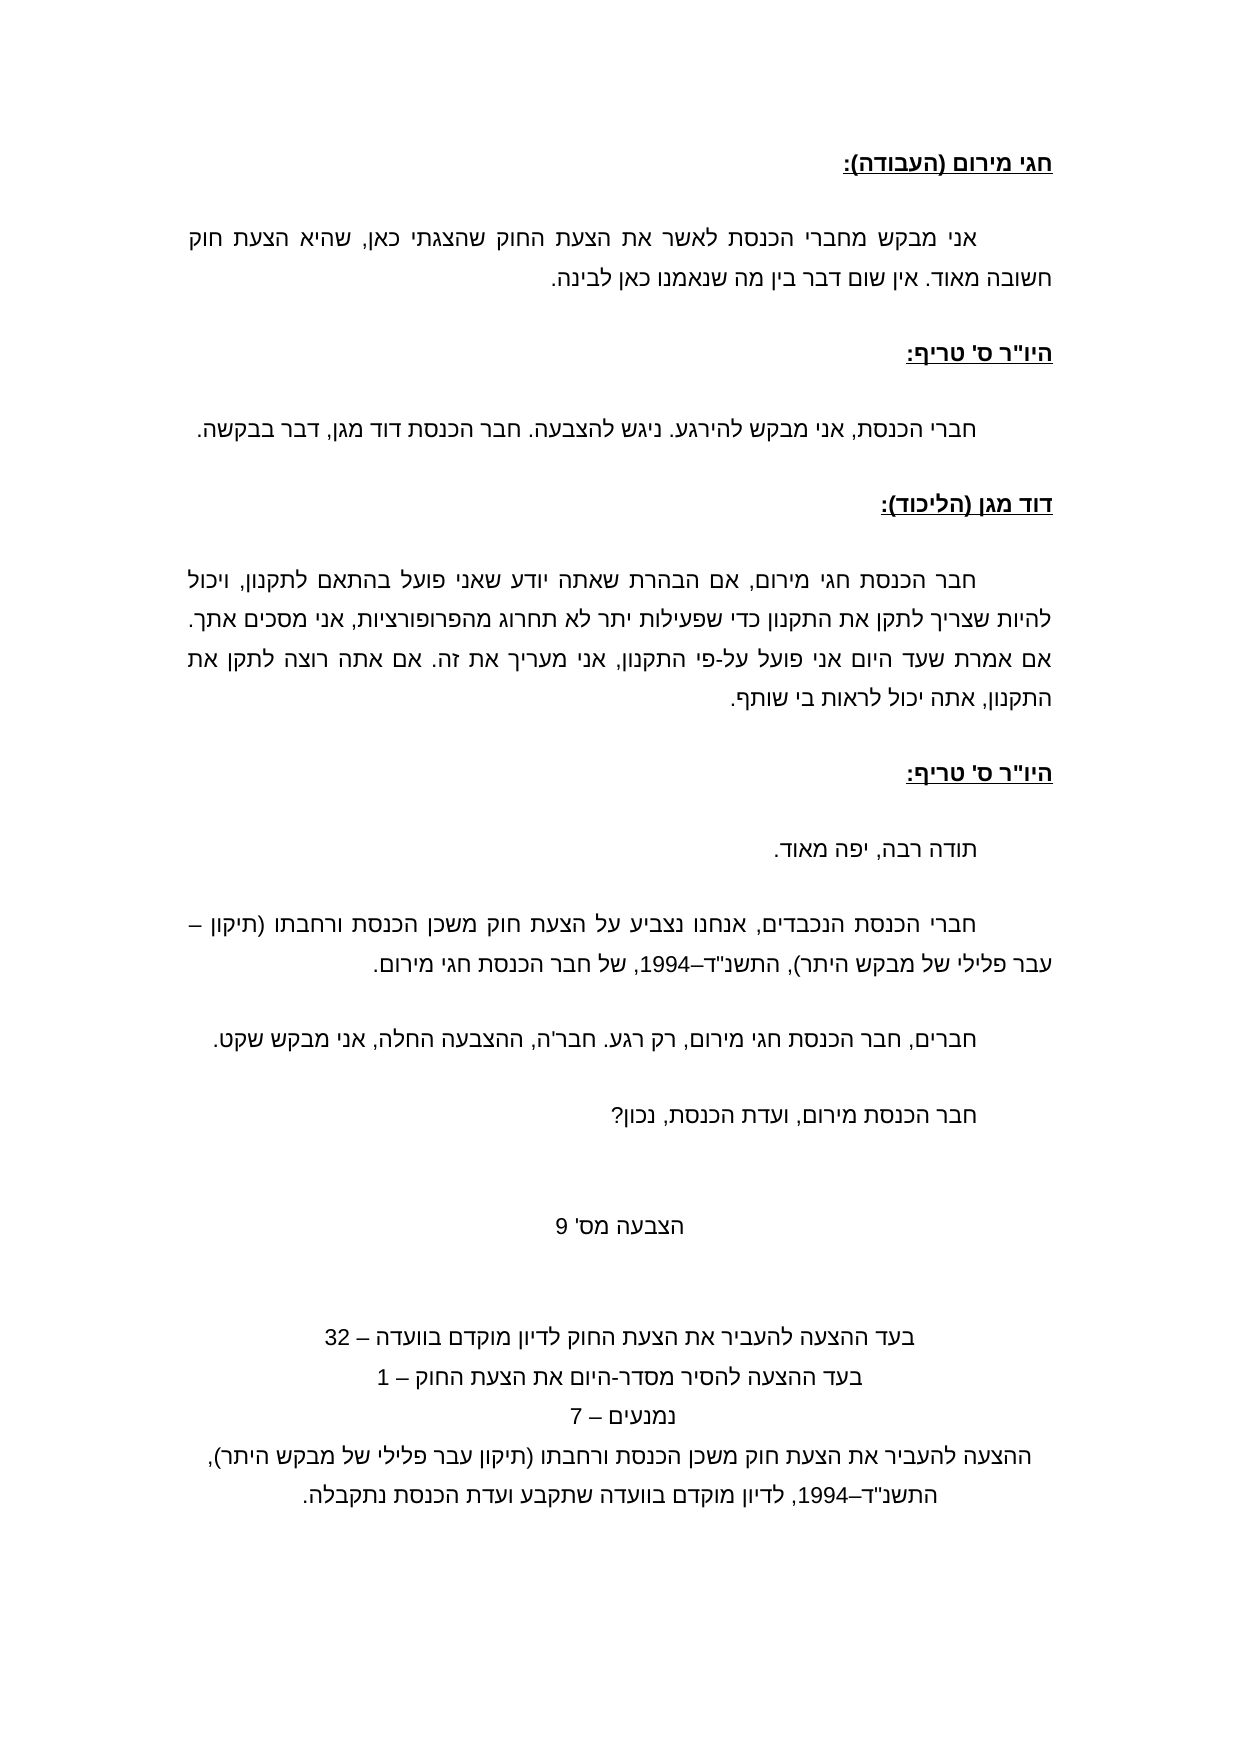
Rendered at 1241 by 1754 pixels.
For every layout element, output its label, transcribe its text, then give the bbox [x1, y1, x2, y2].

text חגי מירום (העבודה): [187, 150, 1053, 176]
subtitle התשנ"ד–1994, לדיון מוקדם בוועדה שתקבע ועדת הכנסת נתקבלה. [187, 1482, 1053, 1508]
text חברי הכנסת, אני מבקש להירגע. ניגש להצבעה. חבר הכנסת דוד מגן, דבר בבקשה. [187, 416, 1053, 442]
text חברי הכנסת הנכבדים, אנחנו נצביע על הצעת חוק משכן הכנסת ורחבתו (תיקון – עבר פלילי של מבקש היתר), התשנ"ד–1994, של חבר הכנסת חגי מירום. [187, 911, 1053, 977]
subtitle בעד ההצעה להסיר מסדר-היום את הצעת החוק – 1 [187, 1364, 1053, 1390]
text חבר הכנסת מירום, ועדת הכנסת, נכון? [187, 1102, 1053, 1128]
text חברים, חבר הכנסת חגי מירום, רק רגע. חבר'ה, ההצבעה החלה, אני מבקש שקט. [187, 1026, 1053, 1052]
subtitle הצבעה מס' 9 [187, 1213, 1053, 1239]
subtitle ההצעה להעביר את הצעת חוק משכן הכנסת ורחבתו (תיקון עבר פלילי של מבקש היתר), [187, 1443, 1053, 1469]
text דוד מגן (הליכוד): [187, 491, 1053, 517]
text תודה רבה, יפה מאוד. [187, 836, 1053, 862]
text היו"ר ס' טריף: [187, 340, 1053, 367]
text אני מבקש מחברי הכנסת לאשר את הצעת החוק שהצגתי כאן, שהיא הצעת חוק חשובה מאוד. אין שום דבר בין מה שנאמנו כאן לבינה. [187, 225, 1053, 291]
subtitle בעד ההצעה להעביר את הצעת החוק לדיון מוקדם בוועדה – 32 [187, 1324, 1053, 1351]
subtitle נמנעים – 7 [187, 1403, 1053, 1429]
text חבר הכנסת חגי מירום, אם הבהרת שאתה יודע שאני פועל בהתאם לתקנון, ויכול להיות שצריך לתקן את התקנון כדי שפעילות יתר לא תחרוג מהפרופורציות, אני מסכים אתך. אם אמרת שעד היום אני פועל על-פי התקנון, אני מעריך את זה. אם אתה רוצה לתקן את התקנון, אתה יכול לראות בי שותף. [187, 567, 1053, 711]
text היו"ר ס' טריף: [187, 760, 1053, 787]
